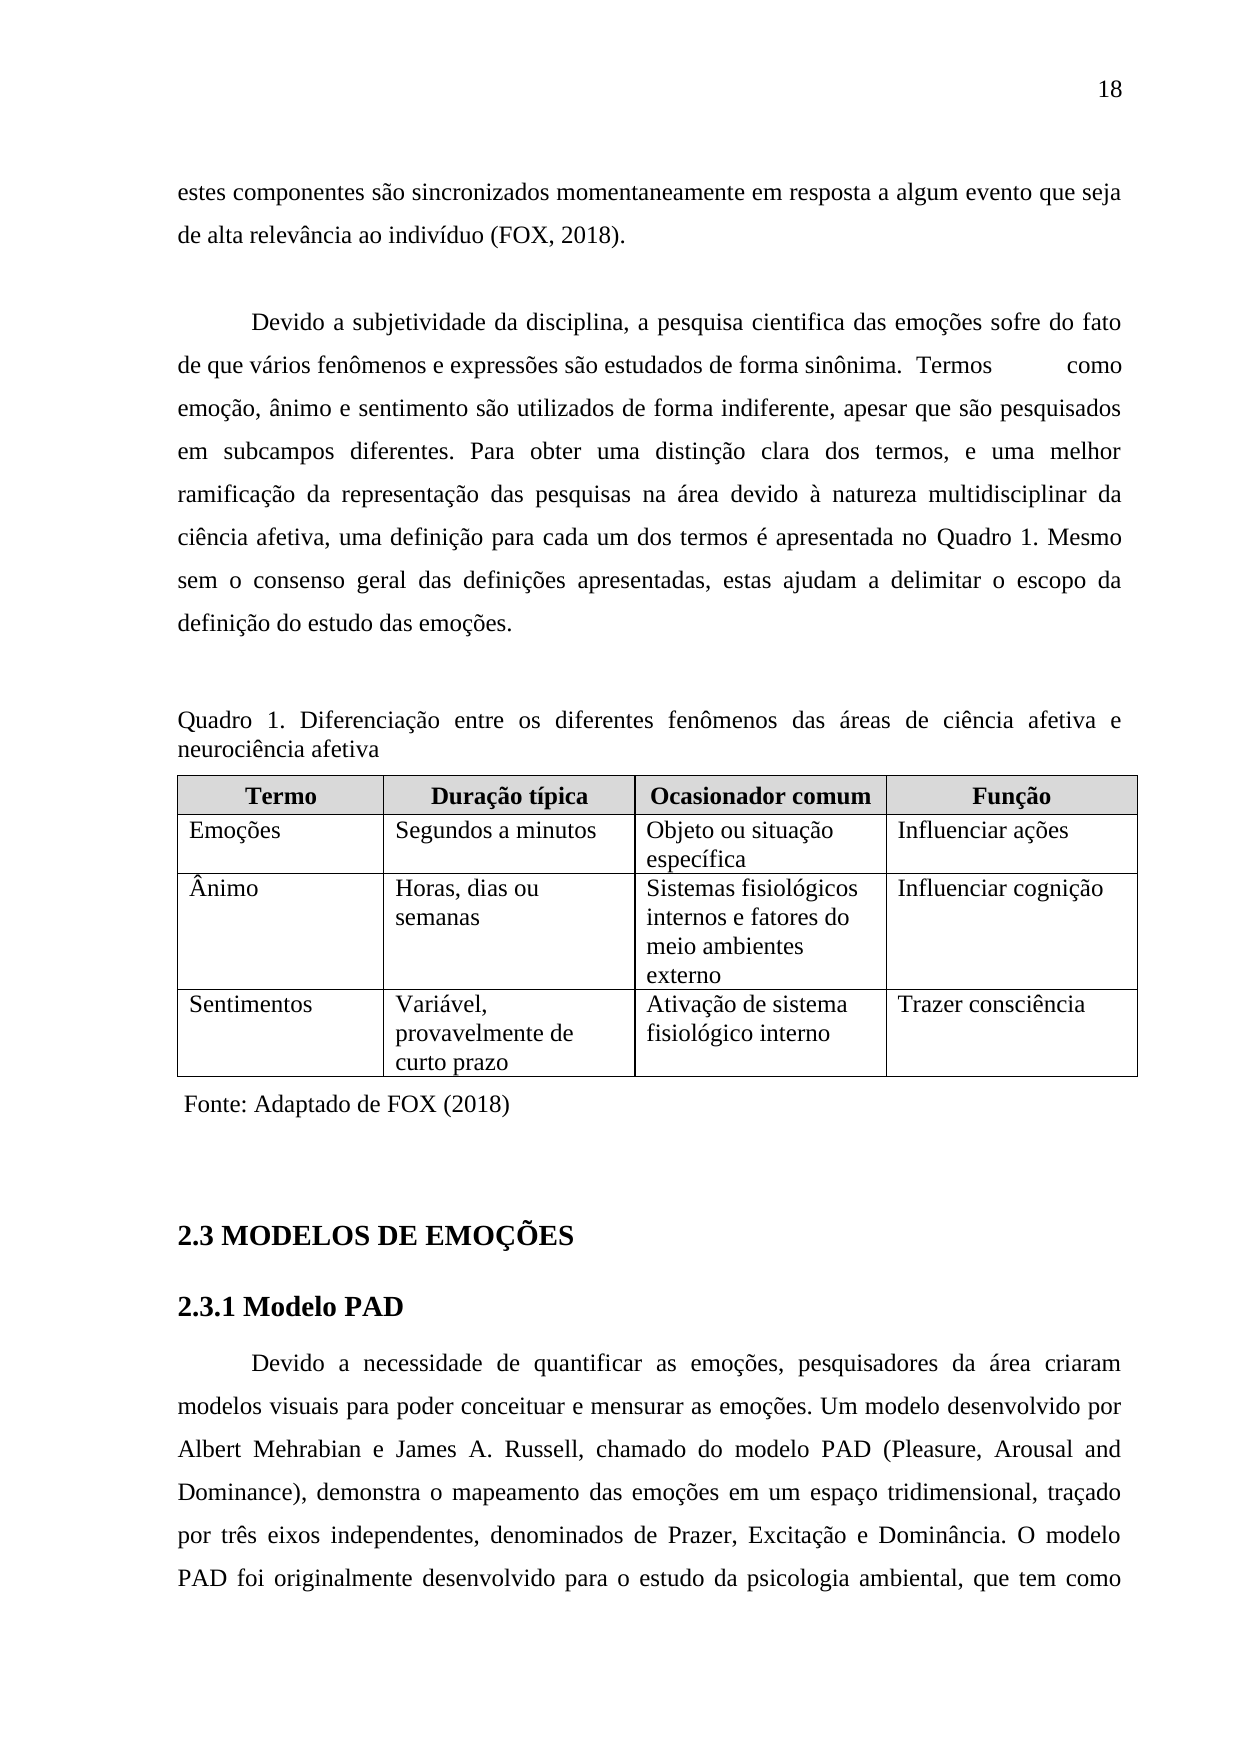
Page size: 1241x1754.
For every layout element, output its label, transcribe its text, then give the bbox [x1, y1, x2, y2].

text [177, 177, 1122, 249]
table_header Ocasionador comum [636, 776, 886, 814]
table_cell Variável, provavelmente de curto prazo [384, 990, 634, 1076]
table_cell Sistemas fisiológicos internos e fatores do meio ambientes externo [636, 874, 886, 988]
text Fonte: Adaptado de FOX (2018) [177, 1089, 1122, 1118]
table_cell Objeto ou situação específica [636, 815, 886, 872]
table_cell Trazer consciência [887, 990, 1137, 1076]
table_header Termo [178, 776, 383, 814]
table_cell Ativação de sistema fisiológico interno [636, 990, 886, 1076]
text Modelos de emoções [177, 1218, 1122, 1252]
table_cell Sentimentos [178, 990, 383, 1076]
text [177, 1348, 1122, 1592]
table_header Função [887, 776, 1137, 814]
text Devido a subjetividade da disciplina, a pesquisa cientifica das emoções sofre do fato de que vários fenômenos e expressões são estudados de forma sinônima. Termos como emoção, ânimo e sentimento são utilizados de forma indiferente, apesar que são pesquisados em subcampos diferentes. Para obter uma distinção clara dos termos, e uma melhor ramificação da representação das pesquisas na área devido à natureza multidisciplinar da ciência afetiva, uma definição para cada um dos termos é apresentada no Quadro 1. Mesmo sem o consenso geral das definições apresentadas, estas ajudam a delimitar o escopo da definição do estudo das emoções. [177, 307, 1122, 637]
text Modelo PAD [177, 1289, 1122, 1323]
table_cell Influenciar cognição [887, 874, 1137, 988]
table_cell Influenciar ações [887, 815, 1137, 872]
table_cell Emoções [178, 815, 383, 872]
table_header Duração típica [384, 776, 634, 814]
table_cell Segundos a minutos [384, 815, 634, 872]
table_cell Ânimo [178, 874, 383, 988]
table_cell Horas, dias ou semanas [384, 874, 634, 988]
